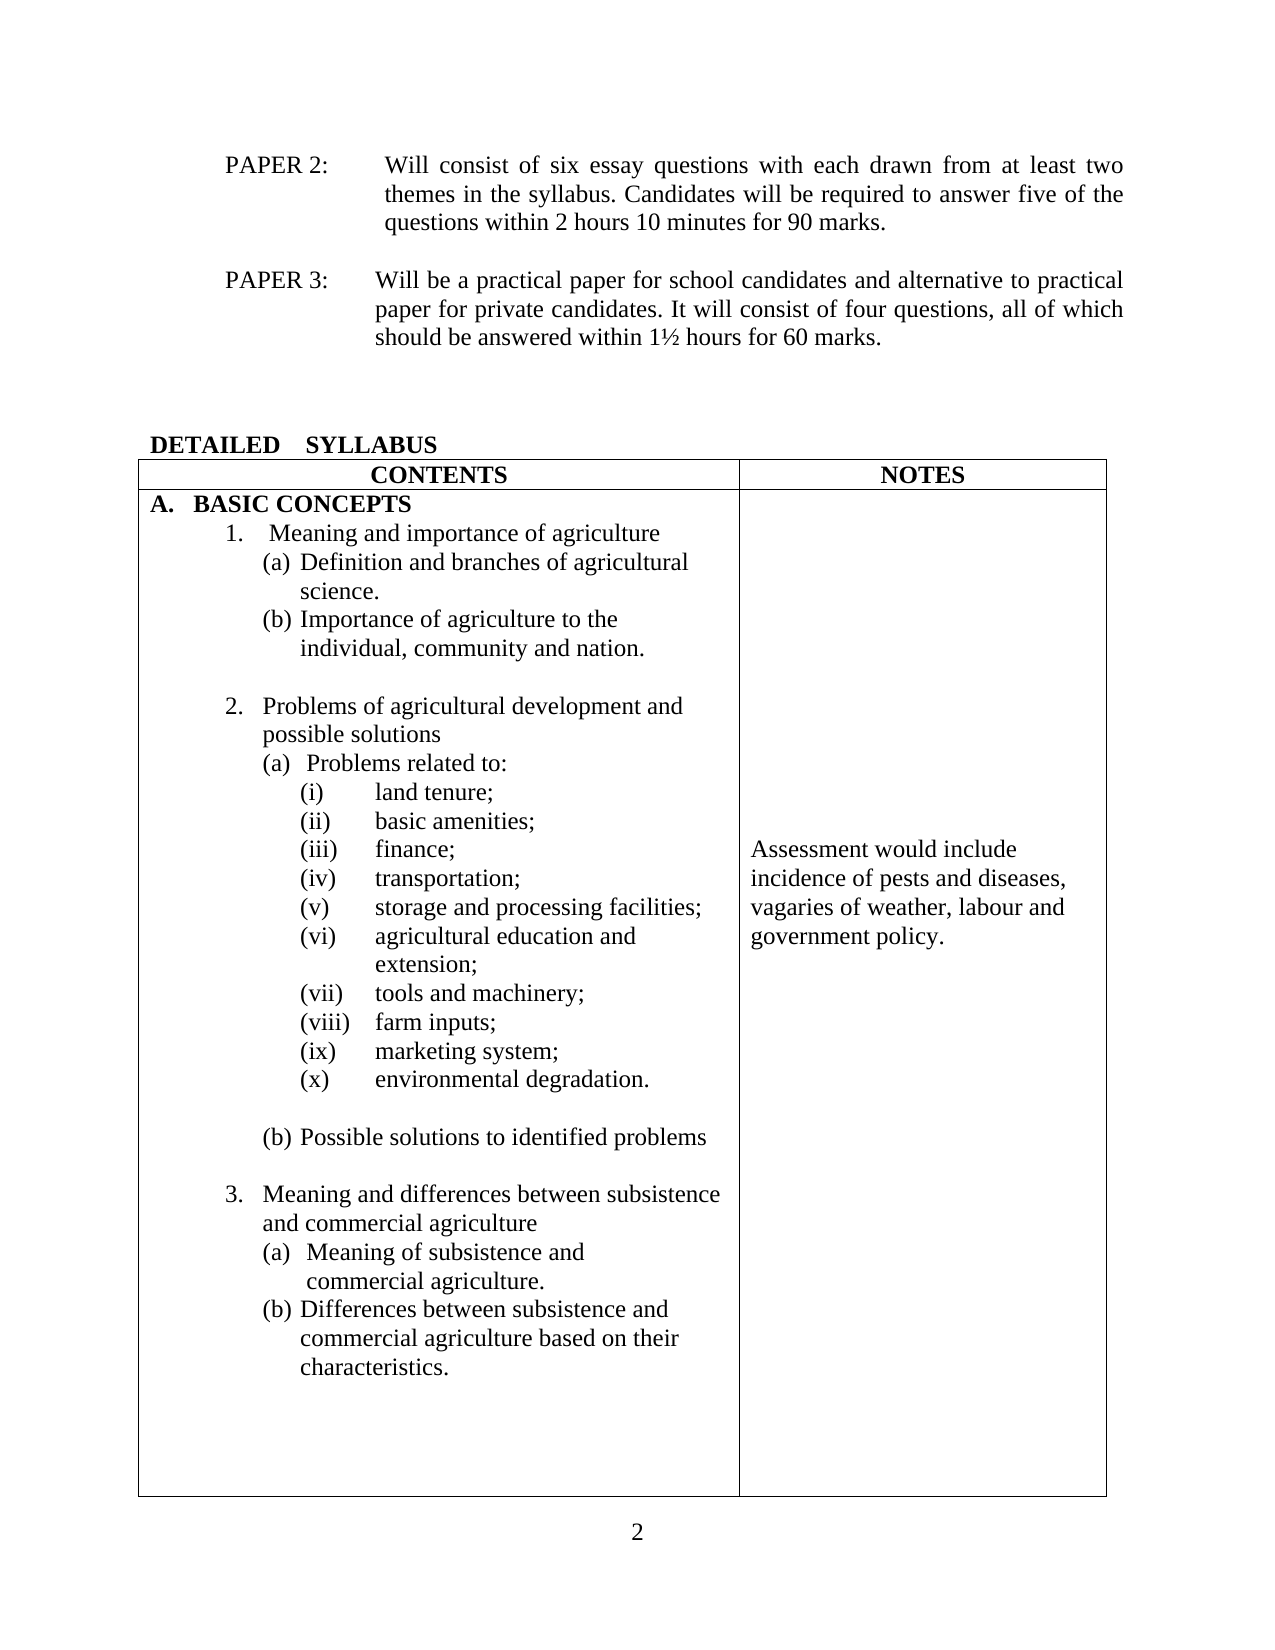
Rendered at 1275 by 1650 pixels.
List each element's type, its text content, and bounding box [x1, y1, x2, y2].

text PAPER 2: Will consist of six essay questions with each drawn from at least two themes in the syllabus. Candidates will be required to answer five of the questions within 2 hours 10 minutes for 90 marks. [225, 150, 1125, 236]
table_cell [139, 490, 739, 1496]
table_header CONTENTS [139, 460, 739, 488]
text PAPER 3: Will be a practical paper for school candidates and alternative to practical paper for private candidates. It will consist of four questions, all of which should be answered within 1½ hours for 60 marks. [225, 265, 1125, 351]
table_header NOTES [740, 460, 1106, 488]
text DETAILED SYLLABUS [150, 430, 1125, 459]
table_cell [740, 490, 1106, 1496]
